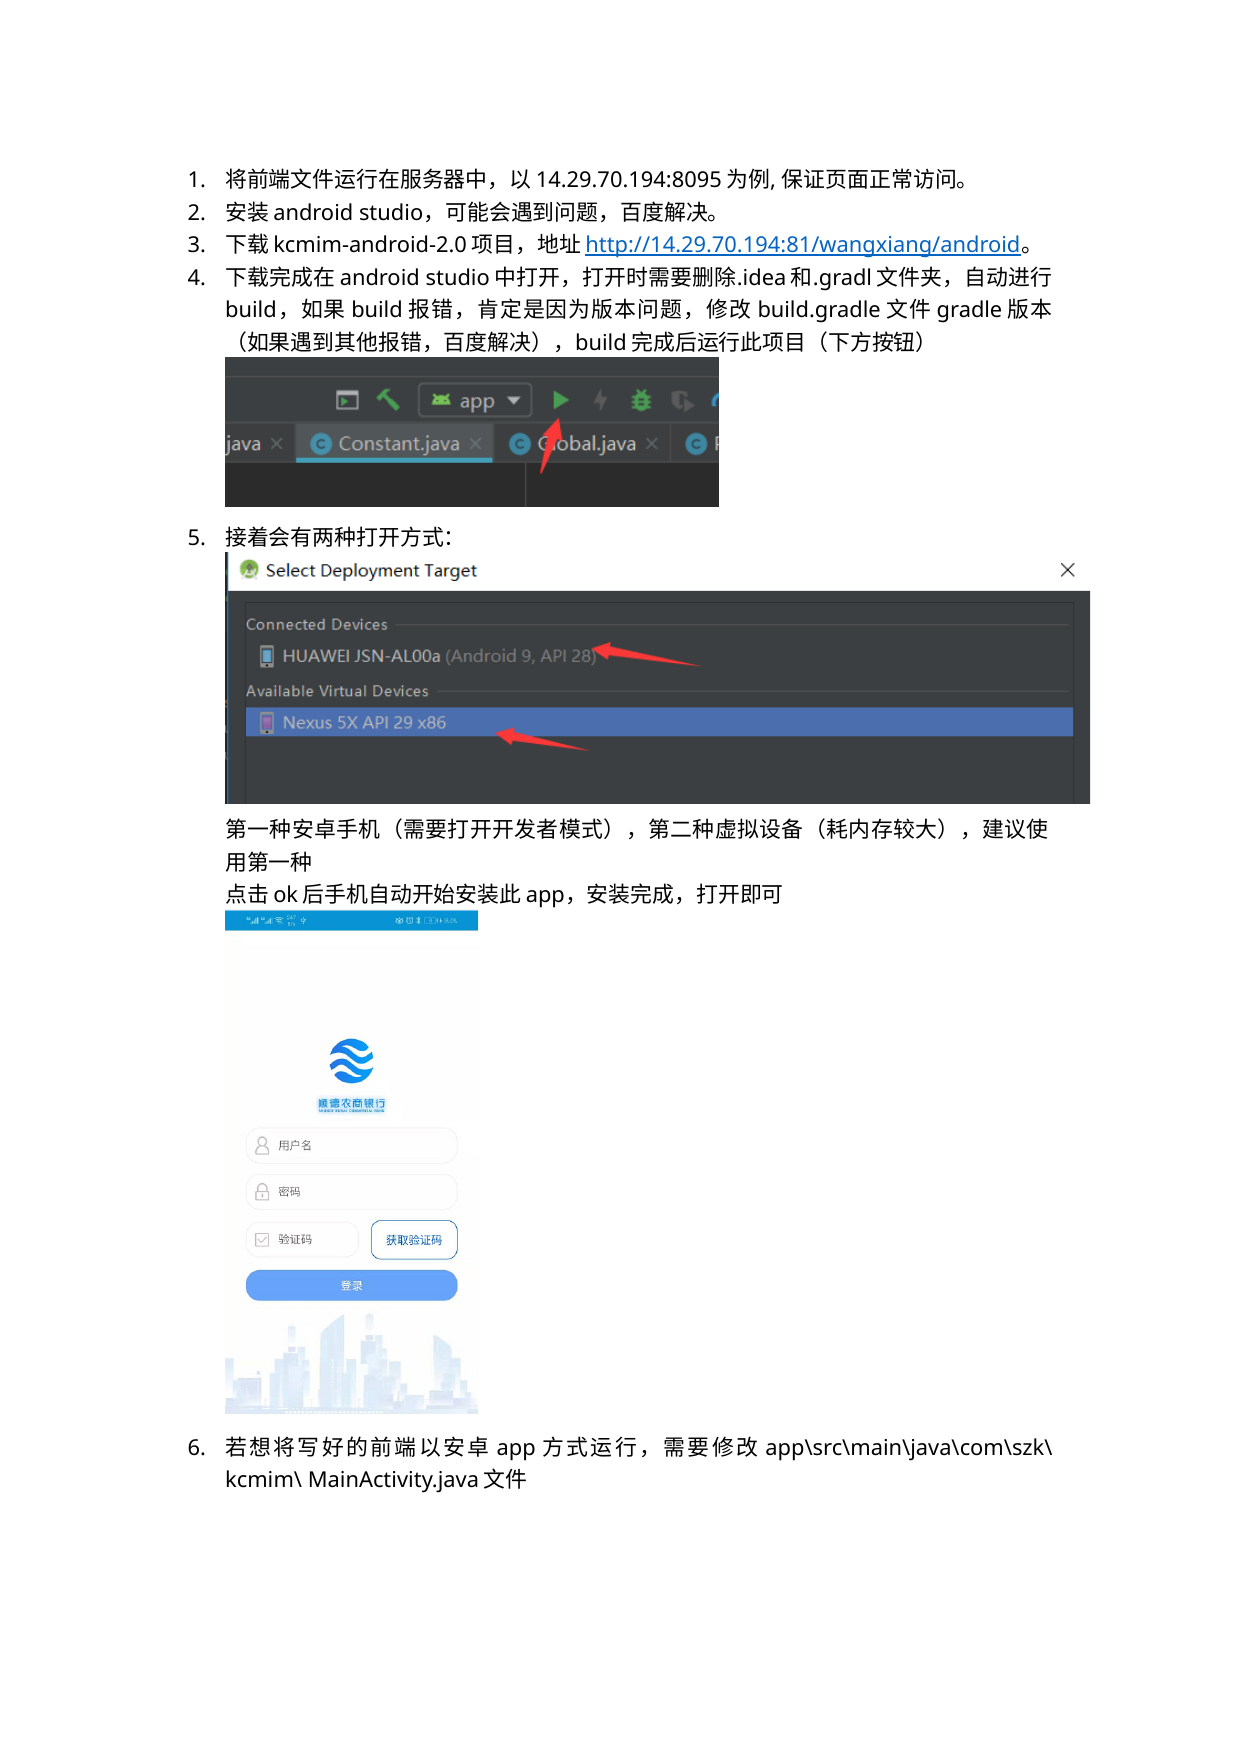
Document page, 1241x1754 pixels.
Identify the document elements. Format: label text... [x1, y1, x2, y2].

list 安装android studio，可能会遇到问题，百度解决。 [187, 194, 1053, 227]
picture [225, 357, 719, 507]
list 点击ok后手机自动开始安装此app，安装完成，打开即可 [225, 877, 1053, 909]
list 接着会有两种打开方式： [187, 519, 1053, 552]
picture [225, 931, 479, 1414]
list 将前端文件运行在服务器中，以14.29.70.194:8095为例, 保证页面正常访问。 [187, 162, 1053, 194]
list 第一种安卓手机（需要打开开发者模式），第二种虚拟设备（耗内存较大），建议使用第一种 [225, 812, 1053, 877]
list 若想将写好的前端以安卓app方式运行，需要修改app\src\main\java\com\szk\kcmim\ MainActivity.java文件 [187, 1429, 1053, 1494]
list 下载kcmim-android-2.0项目，地址http://14.29.70.194:81/wangxiang/android。 [187, 227, 1053, 259]
picture [225, 552, 1091, 804]
list 下载完成在android studio中打开，打开时需要删除.idea和.gradl文件夹，自动进行build，如果build报错，肯定是因为版本问题，修改build.gradle文件gradle版本（如果遇到其他报错，百度解决），build完成后运行此项目（下方按钮） [187, 259, 1053, 357]
